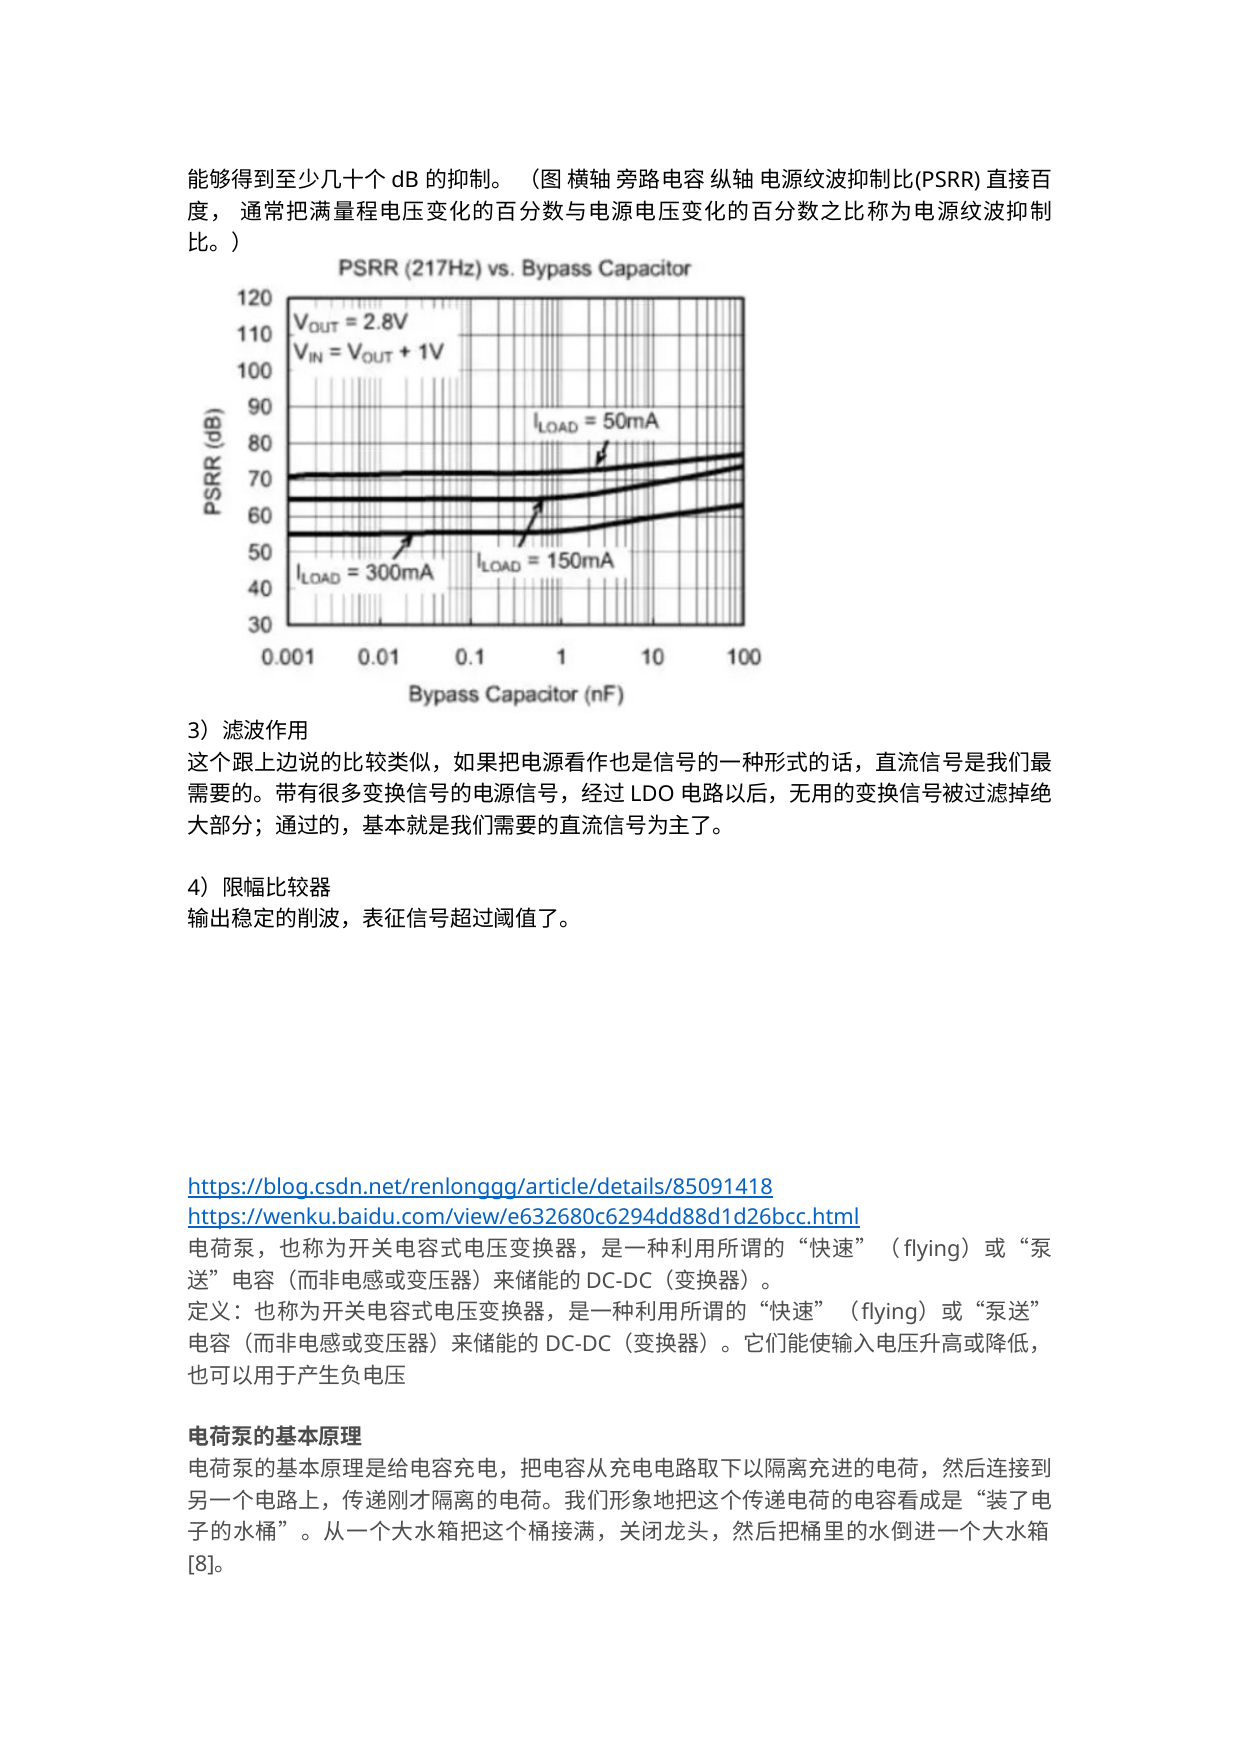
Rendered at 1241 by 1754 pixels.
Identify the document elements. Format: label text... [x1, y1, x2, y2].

text 3）滤波作用 [187, 713, 1053, 744]
text https://blog.csdn.net/renlonggg/article/details/85091418 [187, 1171, 1053, 1201]
text 电荷泵，也称为开关电容式电压变换器，是一种利用所谓的“快速”（flying）或“泵送”电容（而非电感或变压器）来储能的DC-DC（变换器）。 [187, 1231, 1053, 1294]
text https://wenku.baidu.com/view/e632680c6294dd88d1d26bcc.html [187, 1201, 1053, 1231]
text 电荷泵的基本原理 [187, 1419, 1053, 1451]
text 4）限幅比较器 [187, 869, 1053, 901]
text 这个跟上边说的比较类似，如果把电源看作也是信号的一种形式的话，直流信号是我们最需要的。带有很多变换信号的电源信号，经过LDO 电路以后，无用的变换信号被过滤掉绝大部分；通过的，基本就是我们需要的直流信号为主了。 [187, 744, 1053, 840]
text 输出稳定的削波，表征信号超过阈值了。 [187, 901, 1053, 933]
text 定义：也称为开关电容式电压变换器，是一种利用所谓的“快速”（flying）或“泵送”电容（而非电感或变压器）来储能的DC-DC（变换器）。它们能使输入电压升高或降低，也可以用于产生负电压 [187, 1294, 1053, 1389]
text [187, 162, 1053, 257]
picture [187, 257, 784, 713]
text 电荷泵的基本原理是给电容充电，把电容从充电电路取下以隔离充进的电荷，然后连接到另一个电路上，传递刚才隔离的电荷。我们形象地把这个传递电荷的电容看成是“装了电子的水桶”。从一个大水箱把这个桶接满，关闭龙头，然后把桶里的水倒进一个大水箱[8]。 [187, 1451, 1053, 1578]
